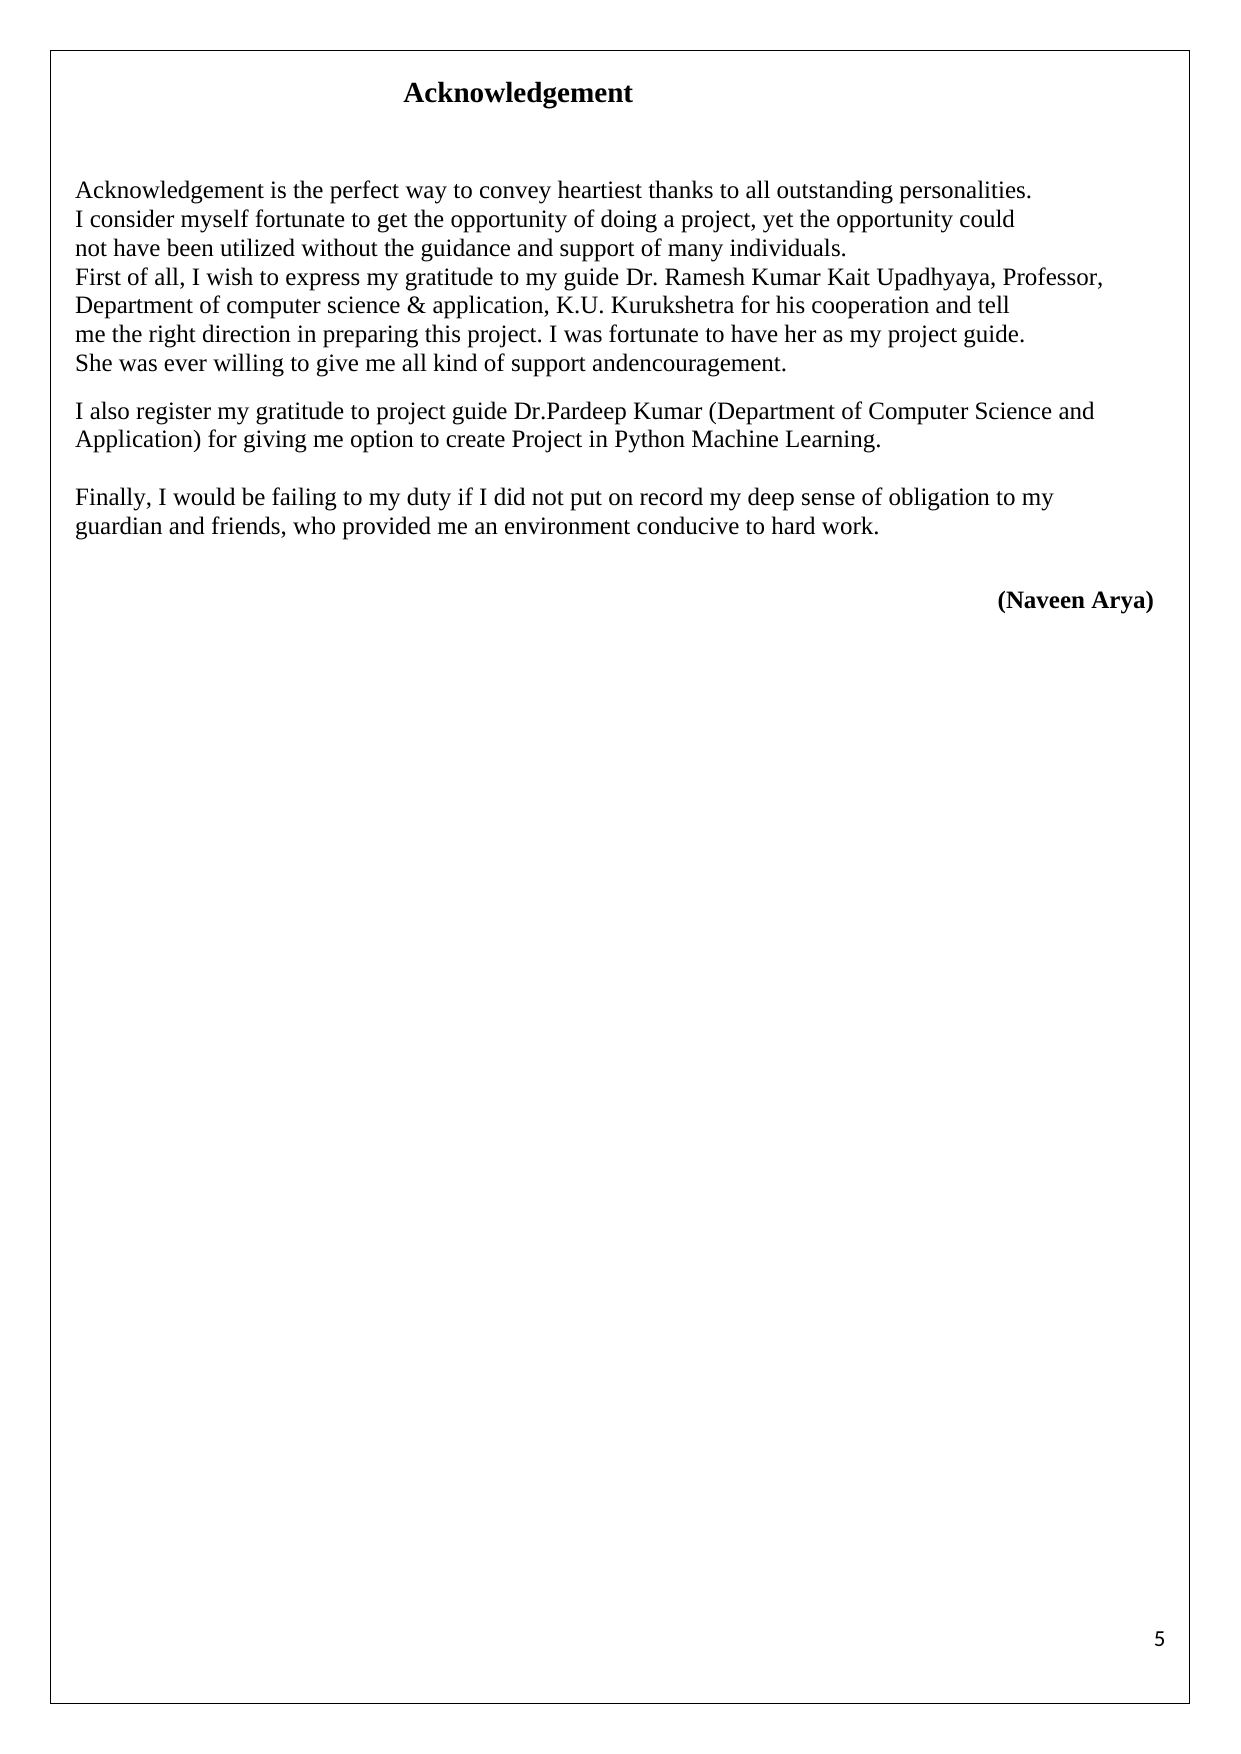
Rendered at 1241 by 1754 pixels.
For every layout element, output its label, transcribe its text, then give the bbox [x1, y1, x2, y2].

text Acknowledgement [75, 75, 1165, 108]
text not have been utilized without the guidance and support of many individuals. [75, 233, 1165, 262]
text Department of computer science & application, K.U. Kurukshetra for his cooperation and tell [75, 291, 1165, 319]
text Finally, I would be failing to my duty if I did not put on record my deep sense of obligation to my [75, 482, 1165, 511]
text I also register my gratitude to project guide Dr.Pardeep Kumar (Department of Computer Science and Application) for giving me option to create Project in Python Machine Learning. [75, 396, 1165, 453]
text guardian and friends, who provided me an environment conducive to hard work. [75, 511, 1165, 539]
text She was ever willing to give me all kind of support andencouragement. [75, 348, 1165, 377]
text me the right direction in preparing this project. I was fortunate to have her as my project guide. [75, 319, 1165, 348]
text Acknowledgement is the perfect way to convey heartiest thanks to all outstanding personalities. [75, 176, 1165, 204]
text (Naveen Arya) [75, 585, 1165, 613]
text I consider myself fortunate to get the opportunity of doing a project, yet the opportunity could [75, 204, 1165, 233]
text First of all, I wish to express my gratitude to my guide Dr. Ramesh Kumar Kait Upadhyaya, Professor, [75, 262, 1165, 291]
